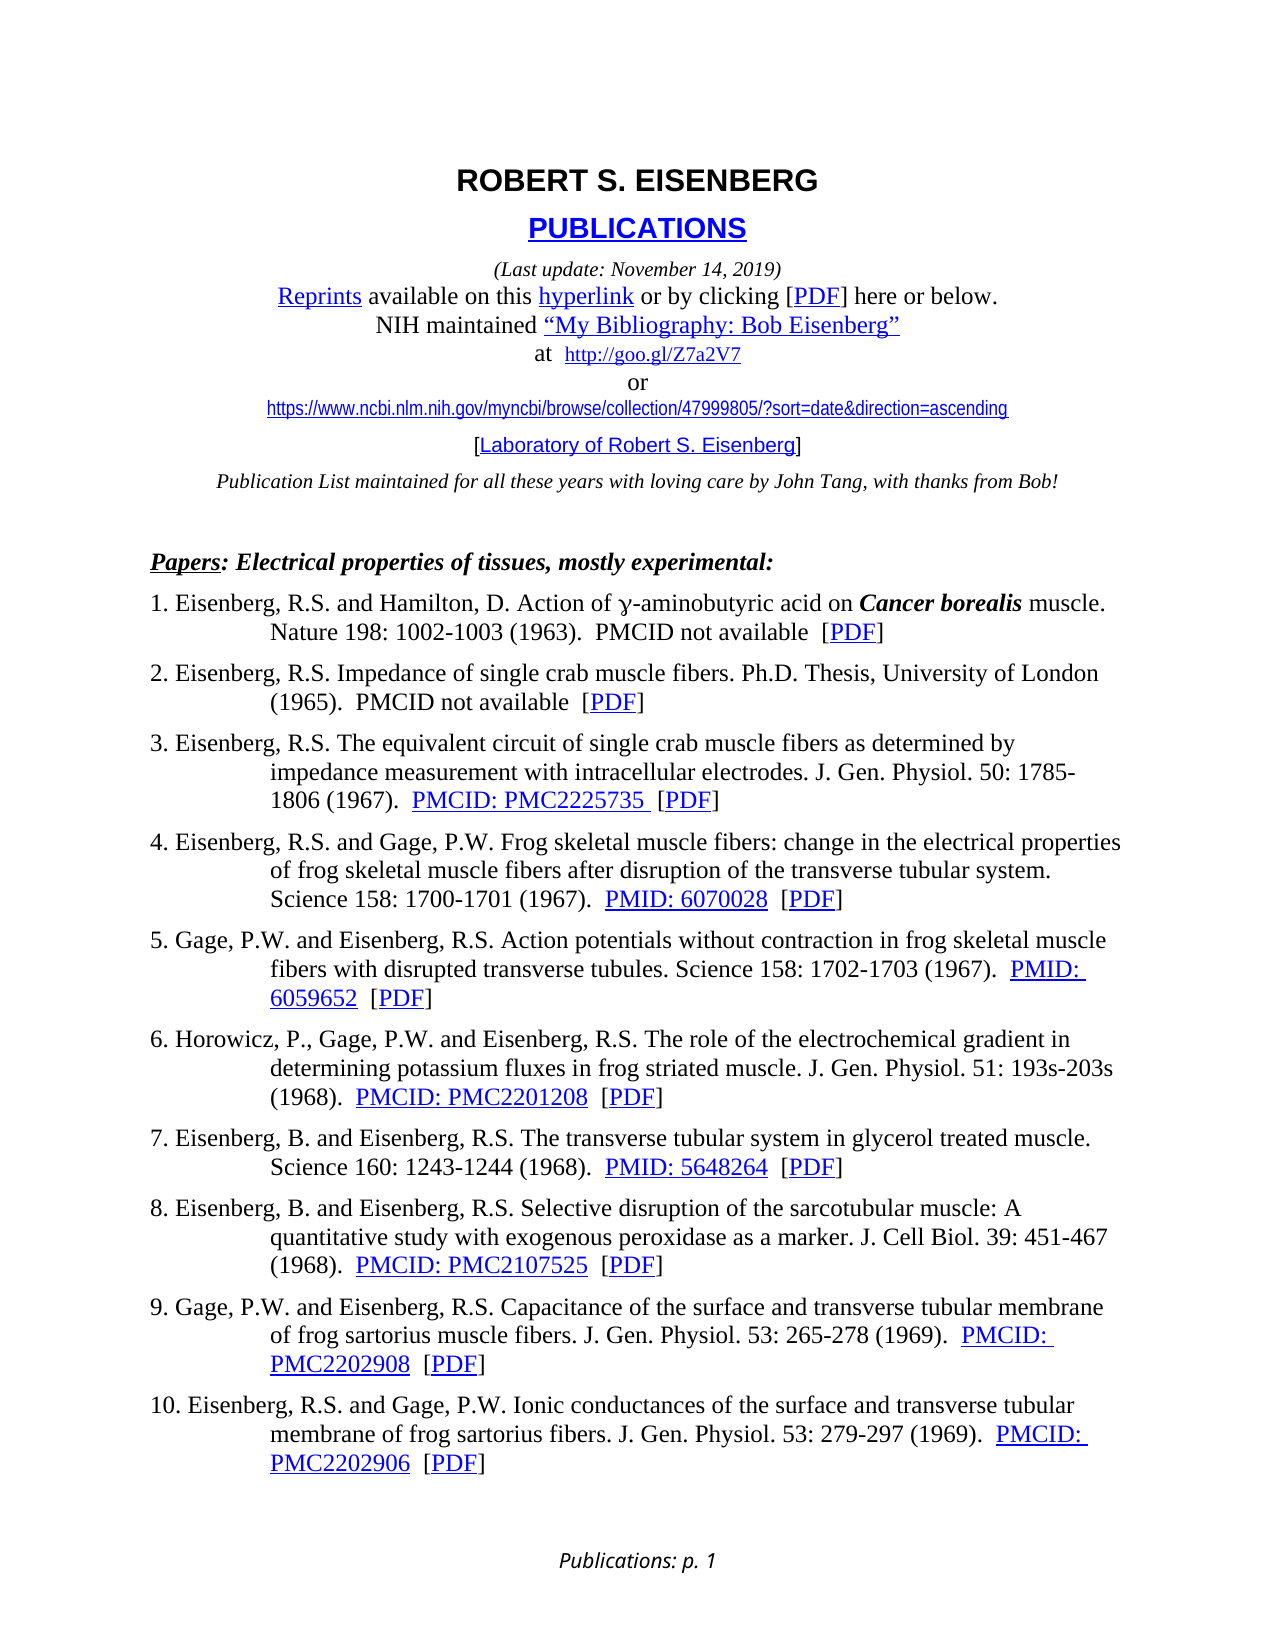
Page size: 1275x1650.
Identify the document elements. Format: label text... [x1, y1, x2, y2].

text Publication List maintained for all these years with loving care by John Tang, with thanks from Bob! [150, 469, 1125, 493]
text 10. Eisenberg, R.S. and Gage, P.W. Ionic conductances of the surface and transverse tubular membrane of frog sartorius fibers. J. Gen. Physiol. 53: 279-297 (1969). PMCID: PMC2202906 [PDF] [150, 1391, 1125, 1477]
text 9. Gage, P.W. and Eisenberg, R.S. Capacitance of the surface and transverse tubular membrane of frog sartorius muscle fibers. J. Gen. Physiol. 53: 265-278 (1969). PMCID: PMC2202908 [PDF] [150, 1292, 1125, 1378]
text 2. Eisenberg, R.S. Impedance of single crab muscle fibers. Ph.D. Thesis, University of London (1965). PMCID not available [PDF] [150, 658, 1125, 716]
text https://www.ncbi.nlm.nih.gov/myncbi/browse/collection/47999805/?sort=date&direction=ascending [150, 396, 1125, 420]
text Papers: Electrical properties of tissues, mostly experimental: [150, 547, 1125, 576]
text PUBLICATIONS [150, 211, 1125, 244]
text 4. Eisenberg, R.S. and Gage, P.W. Frog skeletal muscle fibers: change in the electrical properties of frog skeletal muscle fibers after disruption of the transverse tubular system. Science 158: 1700-1701 (1967). PMID: 6070028 [PDF] [150, 827, 1125, 913]
text 6. Horowicz, P., Gage, P.W. and Eisenberg, R.S. The role of the electrochemical gradient in determining potassium fluxes in frog striated muscle. J. Gen. Physiol. 51: 193s-203s (1968). PMCID: PMC2201208 [PDF] [150, 1024, 1125, 1111]
text or [150, 367, 1125, 396]
text 3. Eisenberg, R.S. The equivalent circuit of single crab muscle fibers as determined by impedance measurement with intracellular electrodes. J. Gen. Physiol. 50: 1785-1806 (1967). PMCID: PMC2225735 [PDF] [150, 728, 1125, 814]
text 7. Eisenberg, B. and Eisenberg, R.S. The transverse tubular system in glycerol treated muscle. Science 160: 1243-1244 (1968). PMID: 5648264 [PDF] [150, 1123, 1125, 1181]
text NIH maintained “My Bibliography: Bob Eisenberg” [150, 310, 1125, 338]
text Reprints available on this hyperlink or by clicking [PDF] here or below. [150, 281, 1125, 310]
text ROBERT S. EISENBERG [150, 162, 1125, 198]
text [Laboratory of Robert S. Eisenberg] [150, 432, 1125, 456]
text at http://goo.gl/Z7a2V7 [150, 338, 1125, 367]
text 5. Gage, P.W. and Eisenberg, R.S. Action potentials without contraction in frog skeletal muscle fibers with disrupted transverse tubules. Science 158: 1702-1703 (1967). PMID: 6059652 [PDF] [150, 926, 1125, 1012]
text 1. Eisenberg, R.S. and Hamilton, D. Action of -aminobutyric acid on Cancer borealis muscle. Nature 198: 1002-1003 (1963). PMCID not available [PDF] [150, 588, 1125, 646]
text 8. Eisenberg, B. and Eisenberg, R.S. Selective disruption of the sarcotubular muscle: A quantitative study with exogenous peroxidase as a marker. J. Cell Biol. 39: 451-467 (1968). PMCID: PMC2107525 [PDF] [150, 1193, 1125, 1279]
text (Last update: November 14, 2019) [150, 257, 1125, 281]
